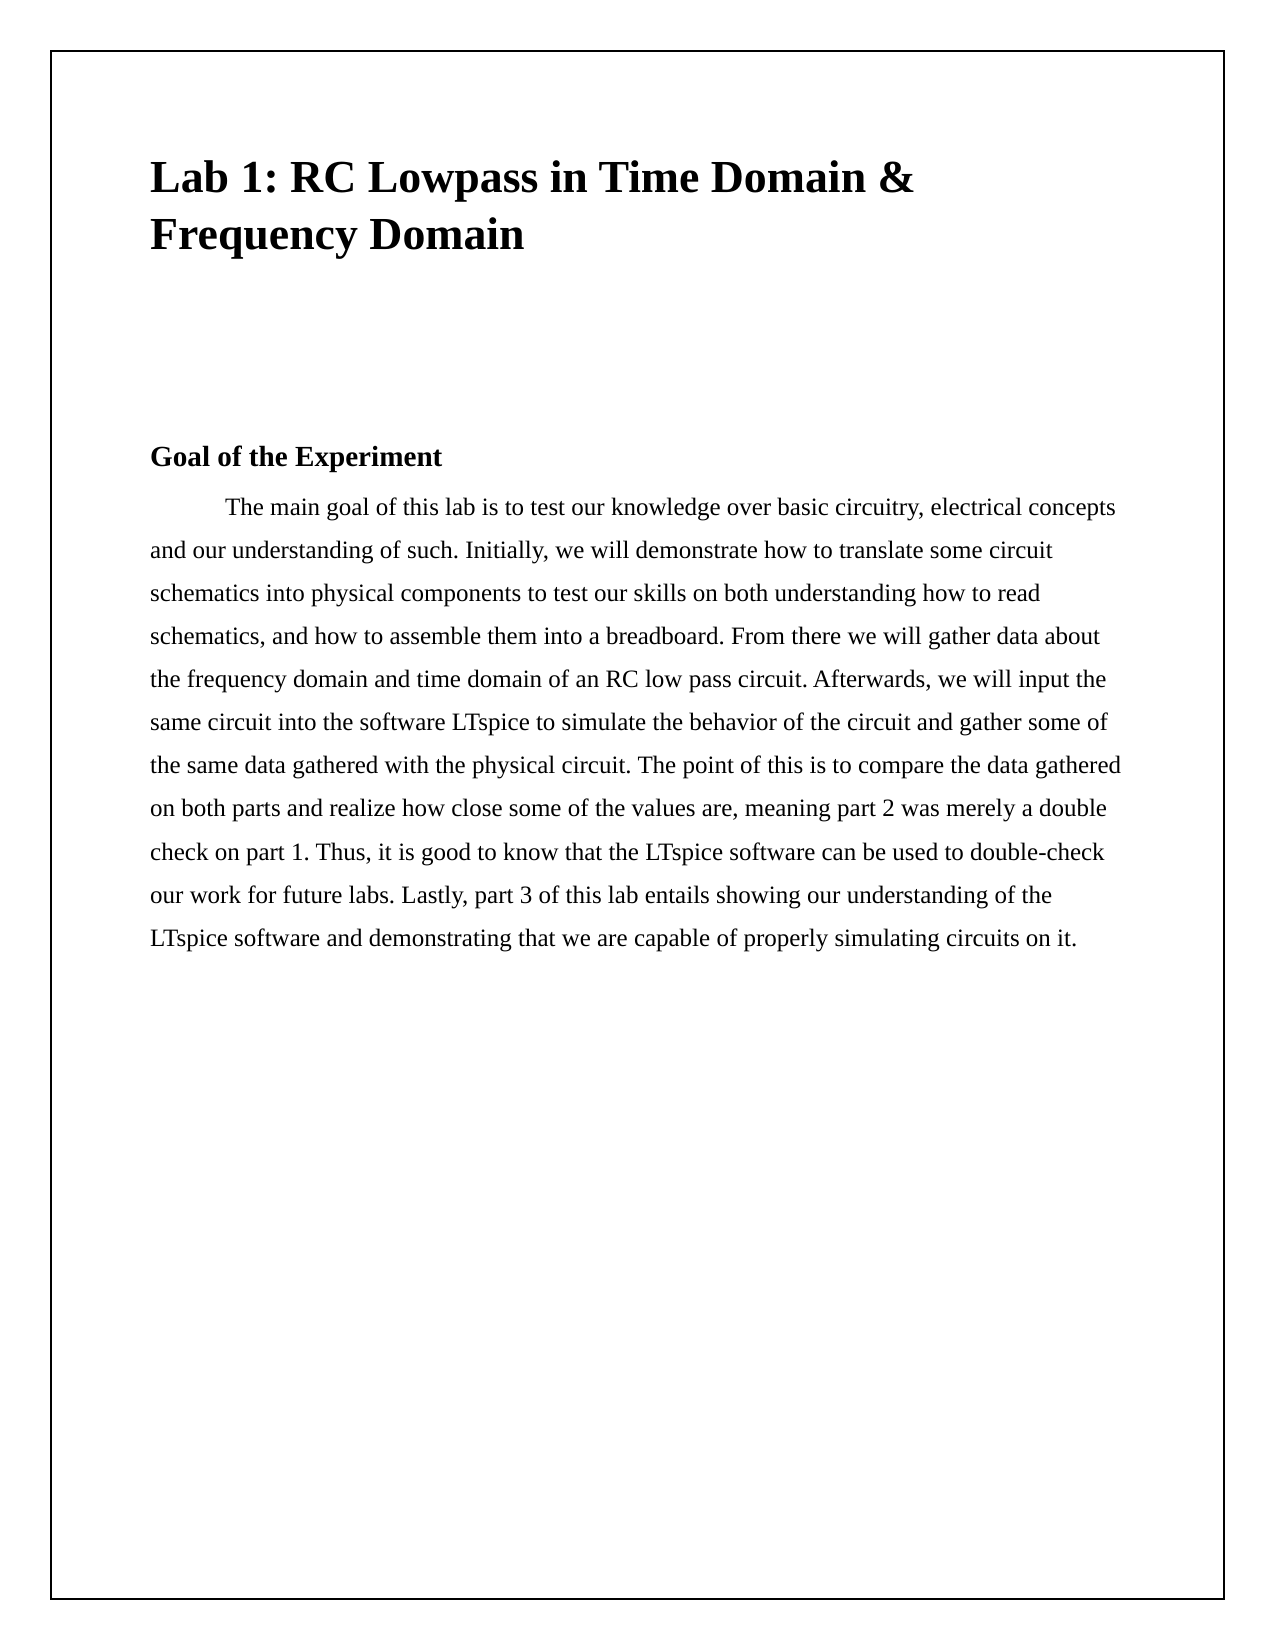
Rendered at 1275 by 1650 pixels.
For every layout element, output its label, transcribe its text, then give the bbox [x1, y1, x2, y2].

text The main goal of this lab is to test our knowledge over basic circuitry, electrical concepts and our understanding of such. Initially, we will demonstrate how to translate some circuit schematics into physical components to test our skills on both understanding how to read schematics, and how to assemble them into a breadboard. From there we will gather data about the frequency domain and time domain of an RC low pass circuit. Afterwards, we will input the same circuit into the software LTspice to simulate the behavior of the circuit and gather some of the same data gathered with the physical circuit. The point of this is to compare the data gathered on both parts and realize how close some of the values are, meaning part 2 was merely a double check on part 1. Thus, it is good to know that the LTspice software can be used to double-check our work for future labs. Lastly, part 3 of this lab entails showing our understanding of the LTspice software and demonstrating that we are capable of properly simulating circuits on it. [150, 492, 1125, 952]
text Goal of the Experiment [150, 439, 1125, 472]
text Lab 1: RC Lowpass in Time Domain & Frequency Domain [150, 150, 1125, 259]
